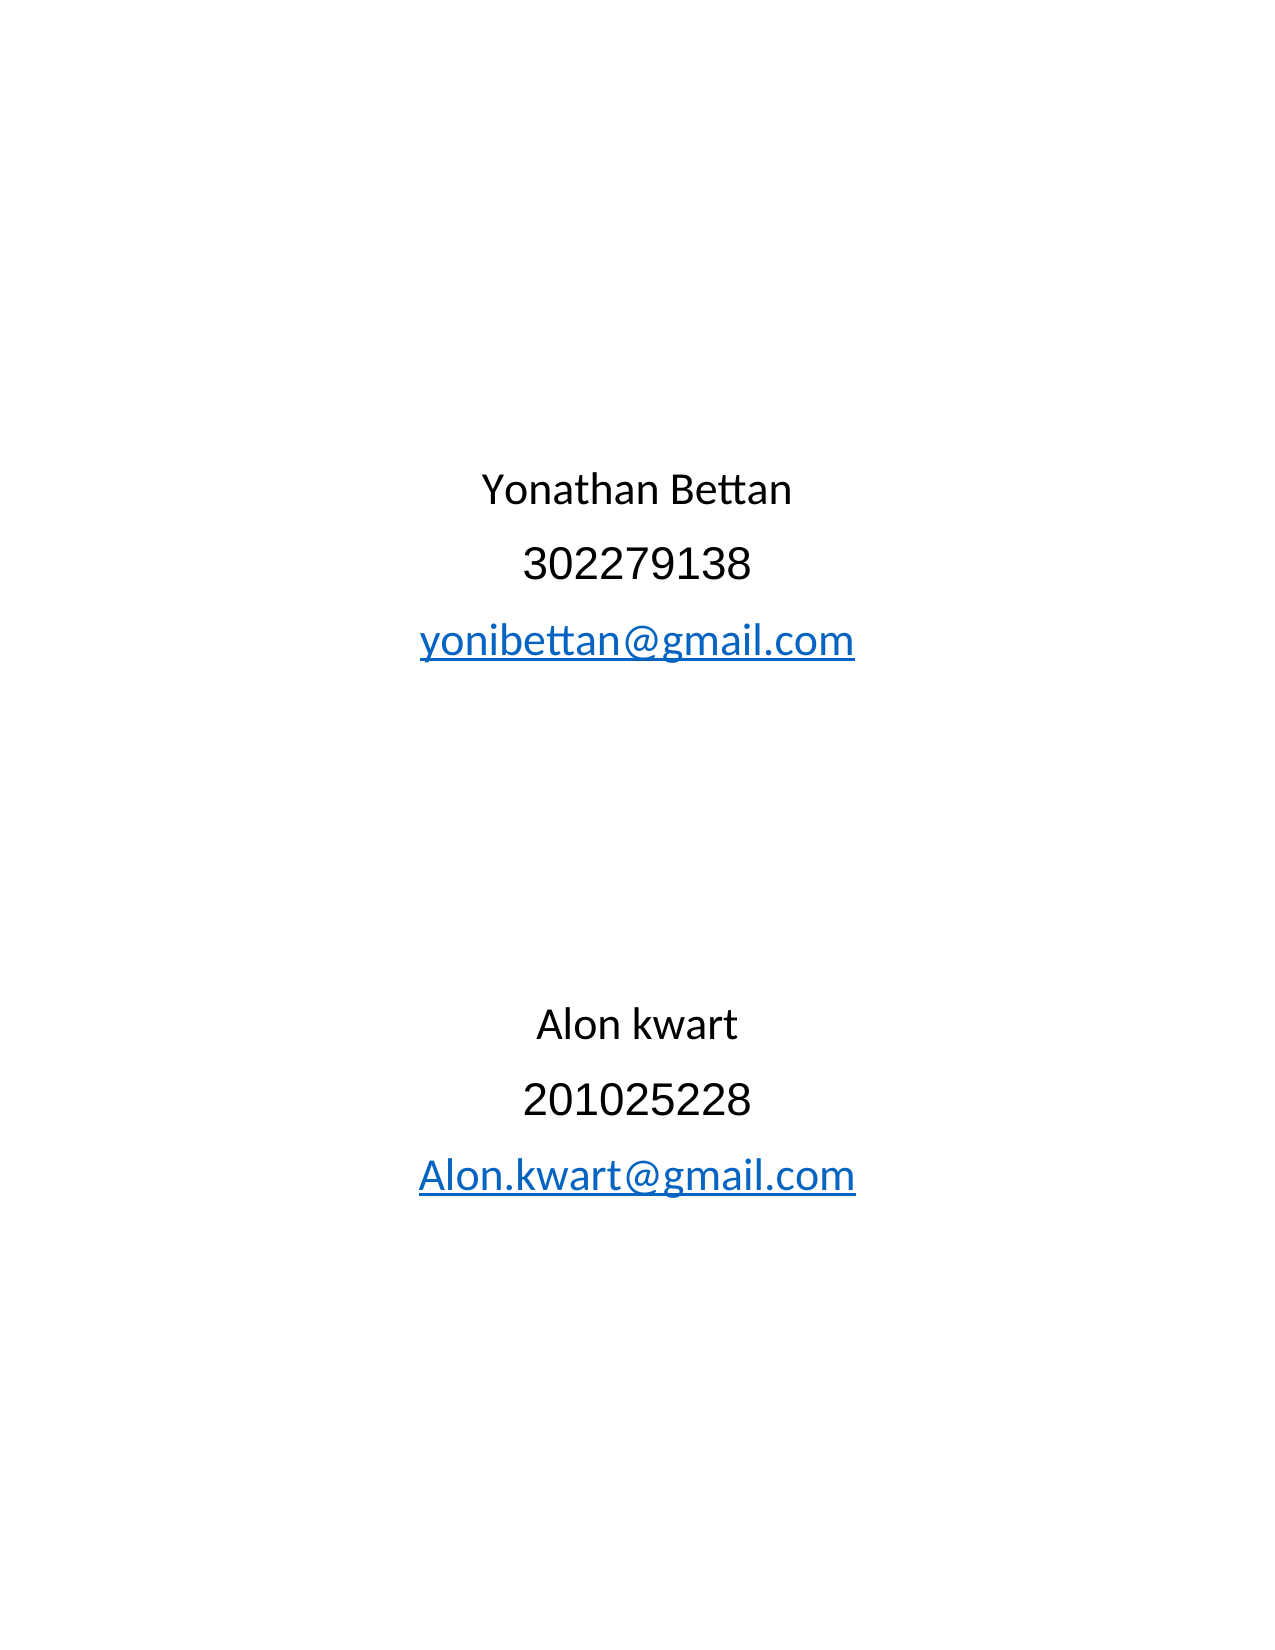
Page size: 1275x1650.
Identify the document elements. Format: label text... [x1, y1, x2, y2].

text 201025228 [75, 1072, 1200, 1125]
text 302279138 [75, 537, 1200, 589]
text Alon.kwart@gmail.com [75, 1146, 1200, 1202]
text yonibettan@gmail.com [75, 610, 1200, 666]
text Yonathan Bettan [75, 460, 1200, 516]
text Alon kwart [75, 995, 1200, 1051]
